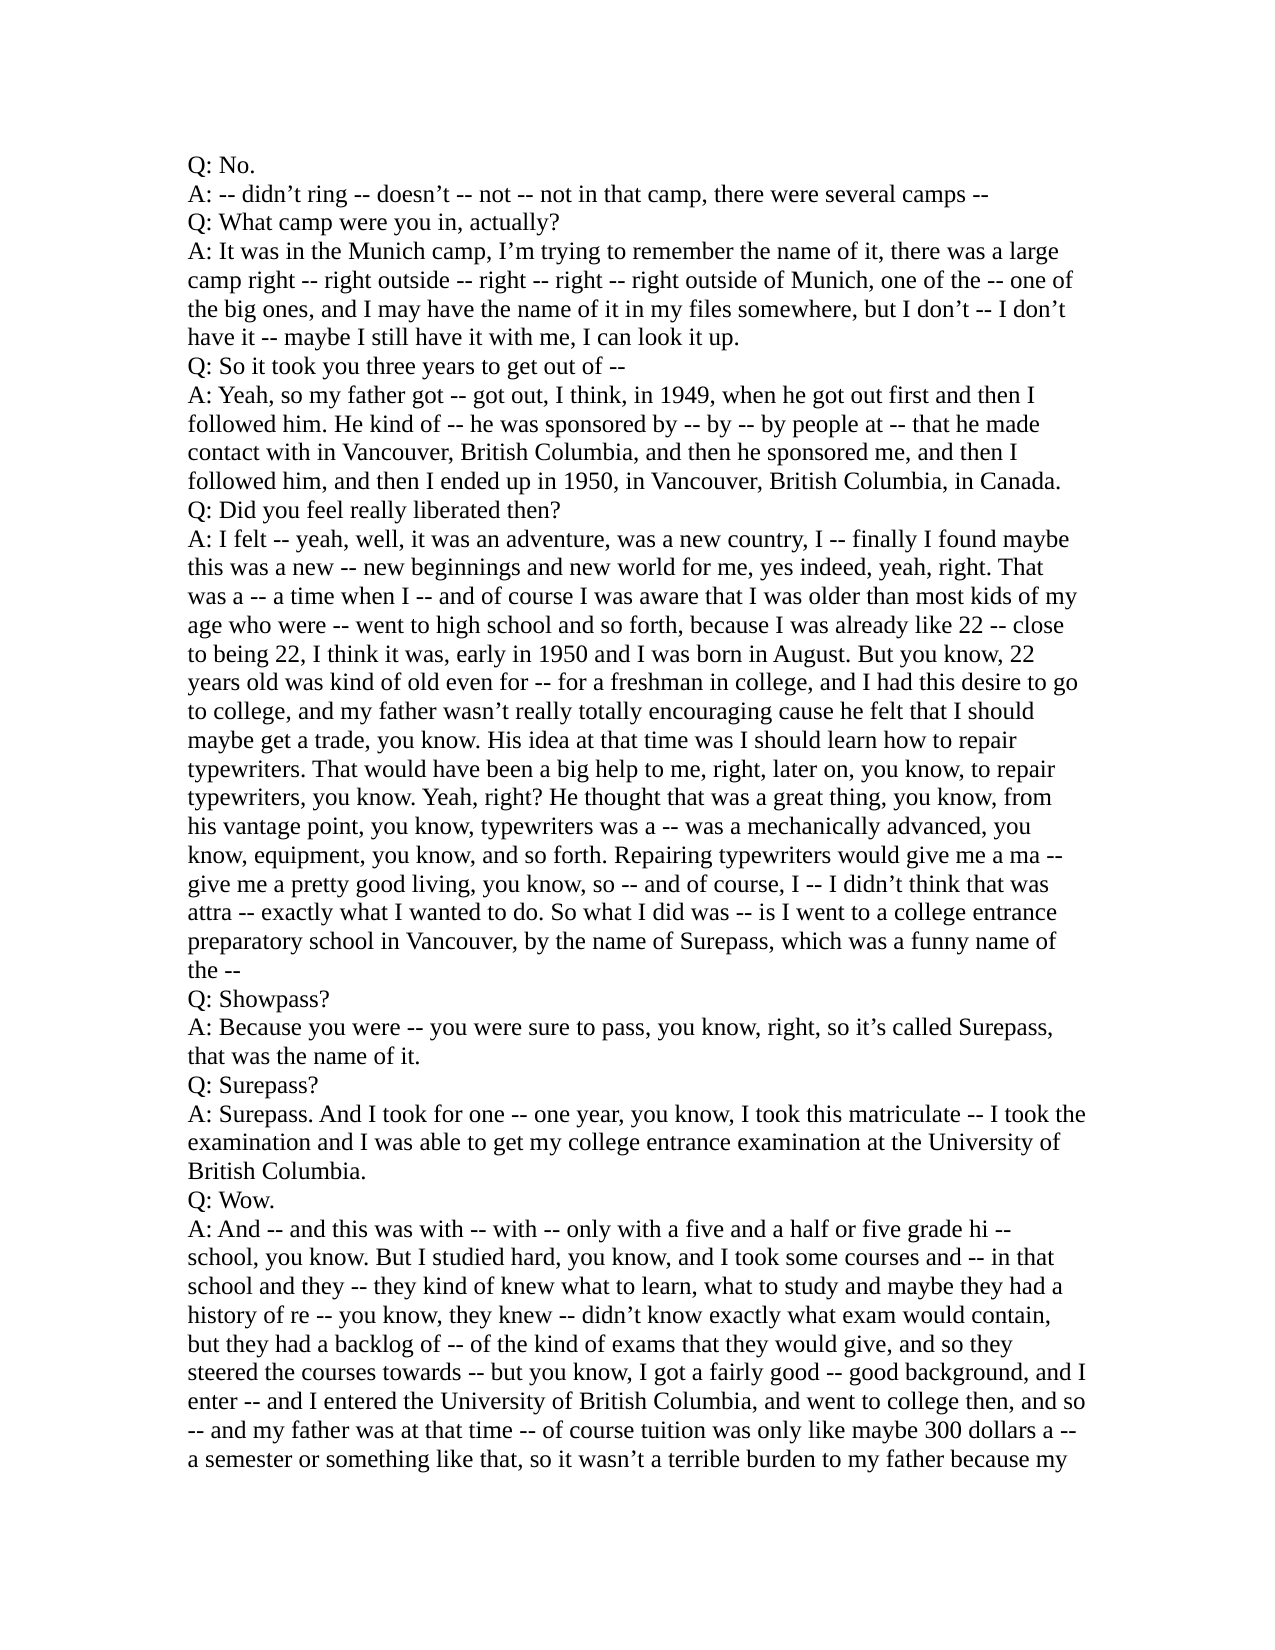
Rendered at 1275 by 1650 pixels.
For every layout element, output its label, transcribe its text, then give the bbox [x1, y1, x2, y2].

text A: -- didn’t ring -- doesn’t -- not -- not in that camp, there were several camps -- [187, 179, 1087, 207]
text A: Surepass. And I took for one -- one year, you know, I took this matriculate -- I took the examination and I was able to get my college entrance examination at the University of British Columbia. [187, 1099, 1087, 1185]
text A: Because you were -- you were sure to pass, you know, right, so it’s called Surepass, that was the name of it. [187, 1012, 1087, 1070]
text Q: Wow. [187, 1185, 1087, 1214]
text Q: Showpass? [187, 984, 1087, 1012]
text A: It was in the Munich camp, I’m trying to remember the name of it, there was a large camp right -- right outside -- right -- right -- right outside of Munich, one of the -- one of the big ones, and I may have the name of it in my files somewhere, but I don’t -- I don’t have it -- maybe I still have it with me, I can look it up. [187, 236, 1087, 351]
text Q: So it took you three years to get out of -- [187, 351, 1087, 380]
text A: I felt -- yeah, well, it was an adventure, was a new country, I -- finally I found maybe this was a new -- new beginnings and new world for me, yes indeed, yeah, right. That was a -- a time when I -- and of course I was aware that I was older than most kids of my age who were -- went to high school and so forth, because I was already like 22 -- close to being 22, I think it was, early in 1950 and I was born in August. But you know, 22 years old was kind of old even for -- for a freshman in college, and I had this desire to go to college, and my father wasn’t really totally encouraging cause he felt that I should maybe get a trade, you know. His idea at that time was I should learn how to repair typewriters. That would have been a big help to me, right, later on, you know, to repair typewriters, you know. Yeah, right? He thought that was a great thing, you know, from his vantage point, you know, typewriters was a -- was a mechanically advanced, you know, equipment, you know, and so forth. Repairing typewriters would give me a ma -- give me a pretty good living, you know, so -- and of course, I -- I didn’t think that was attra -- exactly what I wanted to do. So what I did was -- is I went to a college entrance preparatory school in Vancouver, by the name of Surepass, which was a funny name of the -- [187, 524, 1087, 984]
text Q: Surepass? [187, 1070, 1087, 1099]
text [187, 1214, 1087, 1472]
text Q: No. [187, 150, 1087, 179]
text A: Yeah, so my father got -- got out, I think, in 1949, when he got out first and then I followed him. He kind of -- he was sponsored by -- by -- by people at -- that he made contact with in Vancouver, British Columbia, and then he sponsored me, and then I followed him, and then I ended up in 1950, in Vancouver, British Columbia, in Canada. [187, 380, 1087, 495]
text Q: Did you feel really liberated then? [187, 495, 1087, 524]
text Q: What camp were you in, actually? [187, 207, 1087, 236]
